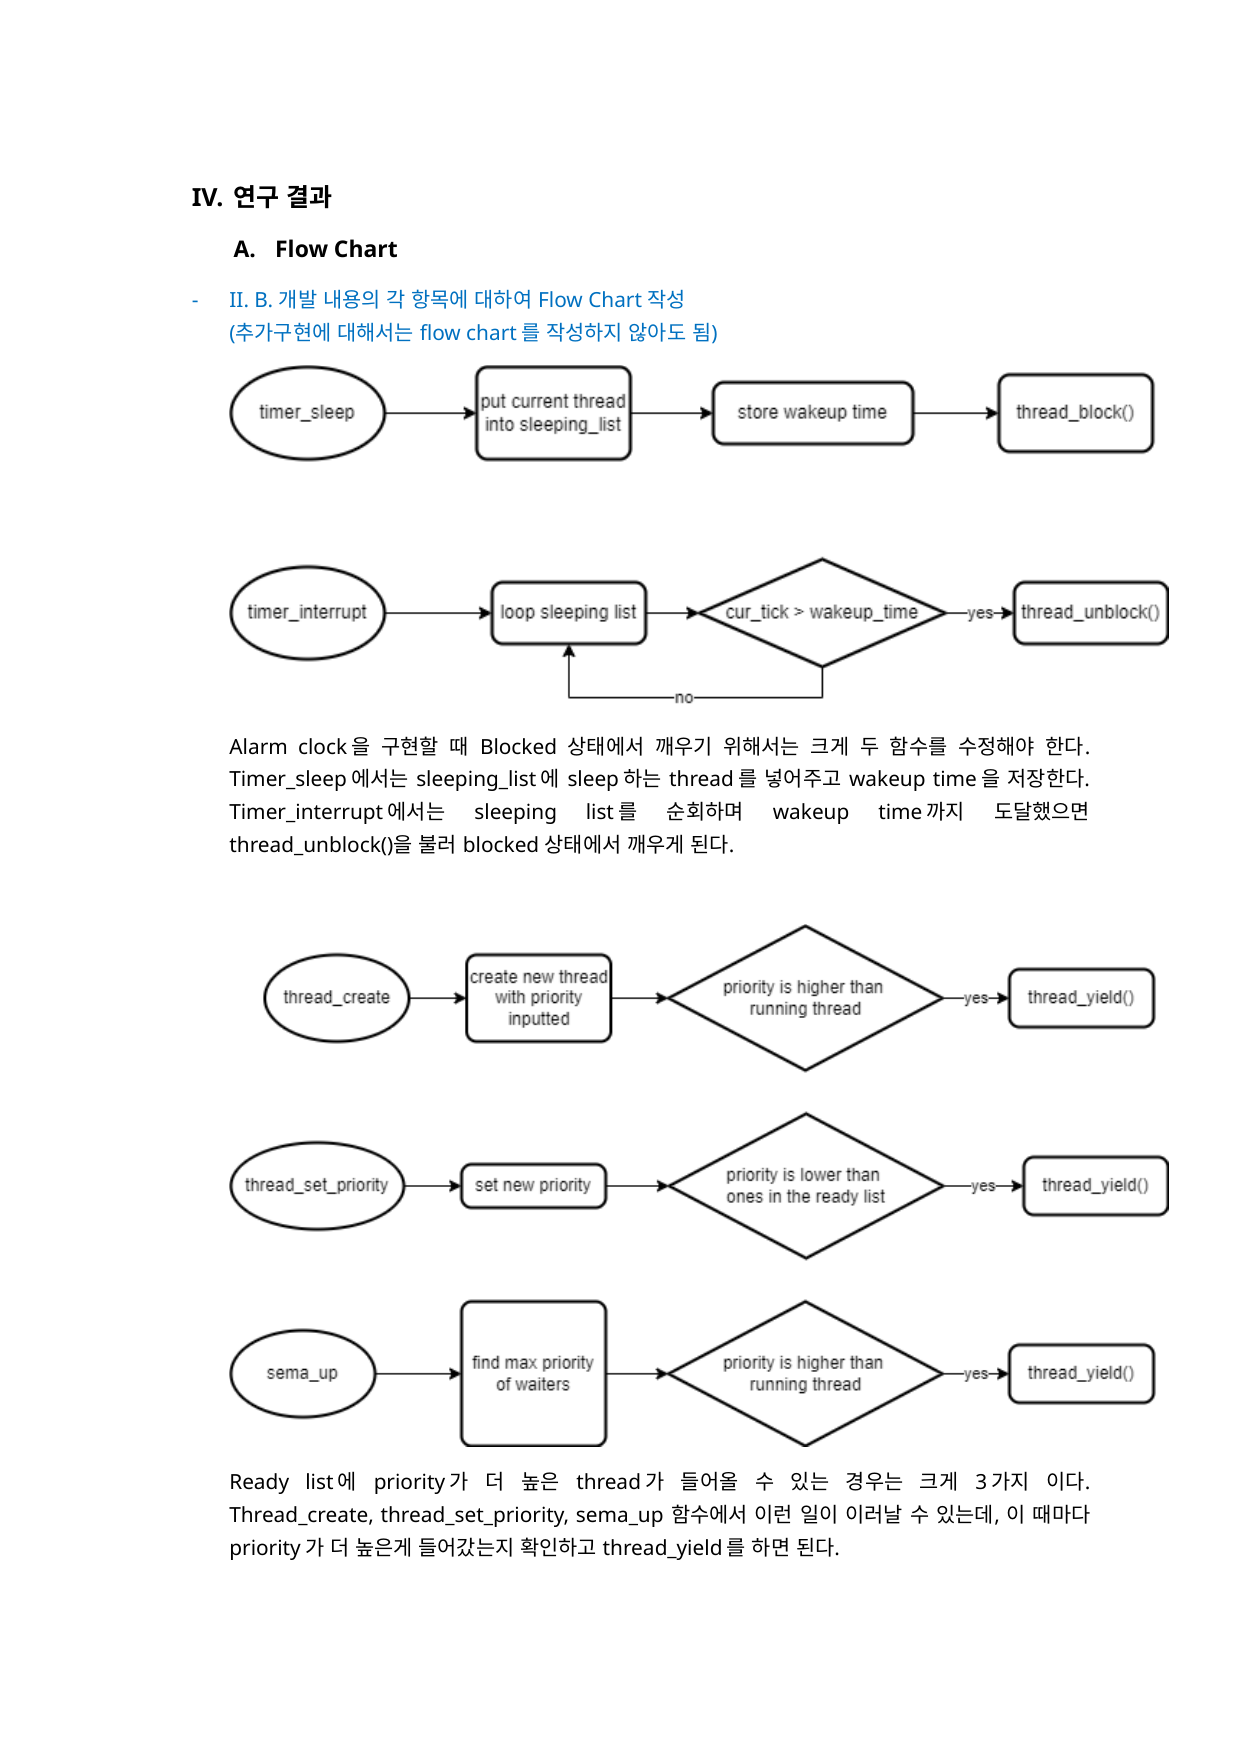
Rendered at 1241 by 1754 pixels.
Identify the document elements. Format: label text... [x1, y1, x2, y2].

list 연구 결과 [192, 177, 1090, 213]
picture [229, 365, 1169, 711]
picture [229, 924, 1169, 1447]
text Alarm clock을 구현할 때 Blocked 상태에서 깨우기 위해서는 크게 두 함수를 수정해야 한다. Timer_sleep에서는 sleeping_list에 sleep하는 thread를 넣어주고 wakeup time을 저장한다. Timer_interrupt에서는 sleeping list를 순회하며 wakeup time까지 도달했으면 thread_unblock()을 불러 blocked 상태에서 깨우게 된다. [229, 730, 1090, 858]
list II. B. 개발 내용의 각 항목에 대하여 Flow Chart 작성 (추가구현에 대해서는 flow chart를 작성하지 않아도 됨) [192, 283, 1090, 346]
list Flow Chart [233, 233, 1090, 264]
text Ready list에 priority가 더 높은 thread가 들어올 수 있는 경우는 크게 3가지 이다. Thread_create, thread_set_priority, sema_up 함수에서 이런 일이 이러날 수 있는데, 이 때마다 priority가 더 높은게 들어갔는지 확인하고 thread_yield를 하면 된다. [229, 1466, 1090, 1561]
